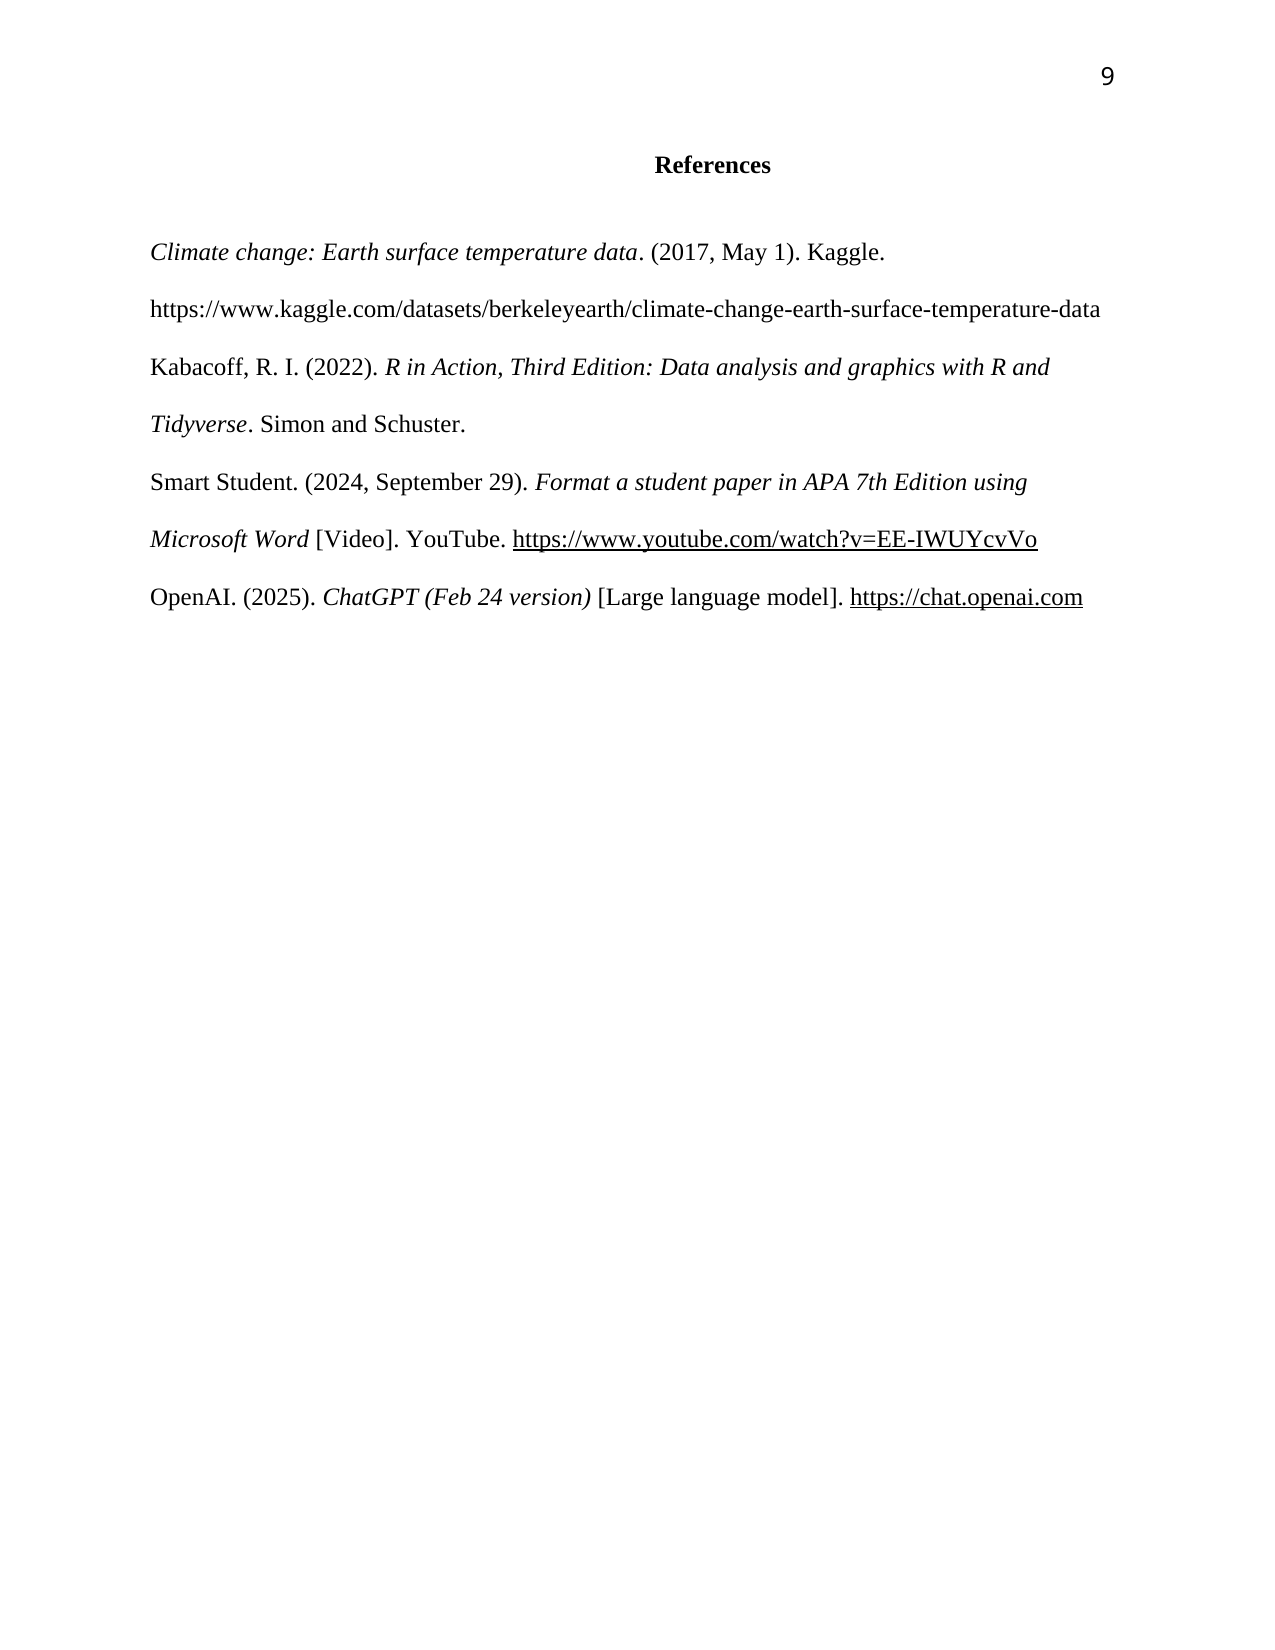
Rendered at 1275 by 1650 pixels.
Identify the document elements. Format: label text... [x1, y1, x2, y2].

text Smart Student. (2024, September 29). Format a student paper in APA 7th Edition using Microsoft Word [Video]. YouTube. https://www.youtube.com/watch?v=EE-IWUYcvVo [150, 467, 1125, 553]
text Kabacoff, R. I. (2022). R in Action, Third Edition: Data analysis and graphics with R and Tidyverse. Simon and Schuster. [150, 352, 1125, 438]
text OpenAI. (2025). ChatGPT (Feb 24 version) [Large language model]. https://chat.openai.com [150, 582, 1125, 610]
text Climate change: Earth surface temperature data. (2017, May 1). Kaggle. https://www.kaggle.com/datasets/berkeleyearth/climate-change-earth-surface-temperature-data [150, 237, 1125, 323]
list References [300, 150, 1125, 179]
